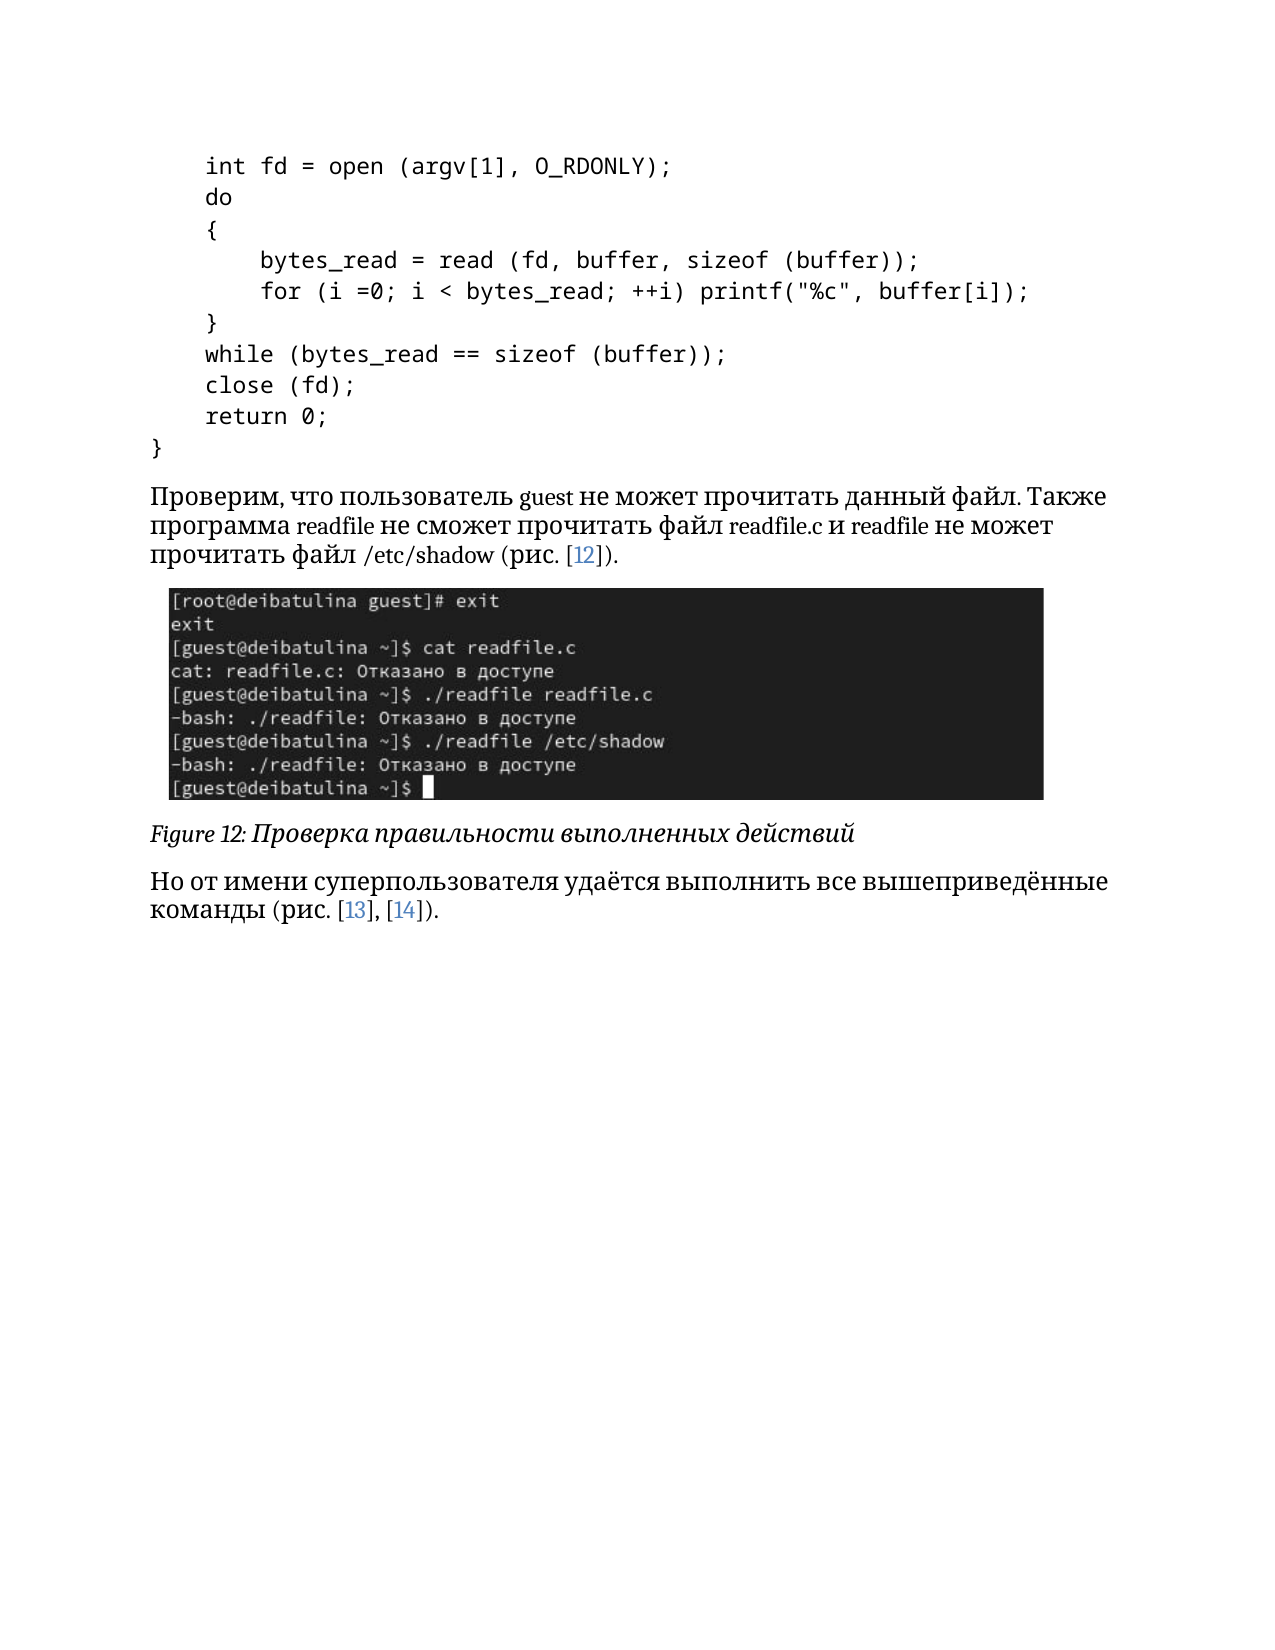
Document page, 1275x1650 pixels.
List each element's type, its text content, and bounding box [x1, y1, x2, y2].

picture [168, 588, 1044, 800]
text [150, 150, 1125, 462]
text Но от имени суперпользователя удаётся выполнить все вышеприведённые команды (рис. [13], [14]). [150, 868, 1125, 925]
text Проверим, что пользователь guest не может прочитать данный файл. Также программа readfile не сможет прочитать файл readfile.c и readfile не может прочитать файл /etc/shadow (рис. [12]). [150, 483, 1125, 569]
text Figure 12: Проверка правильности выполненных действий [150, 820, 1125, 849]
